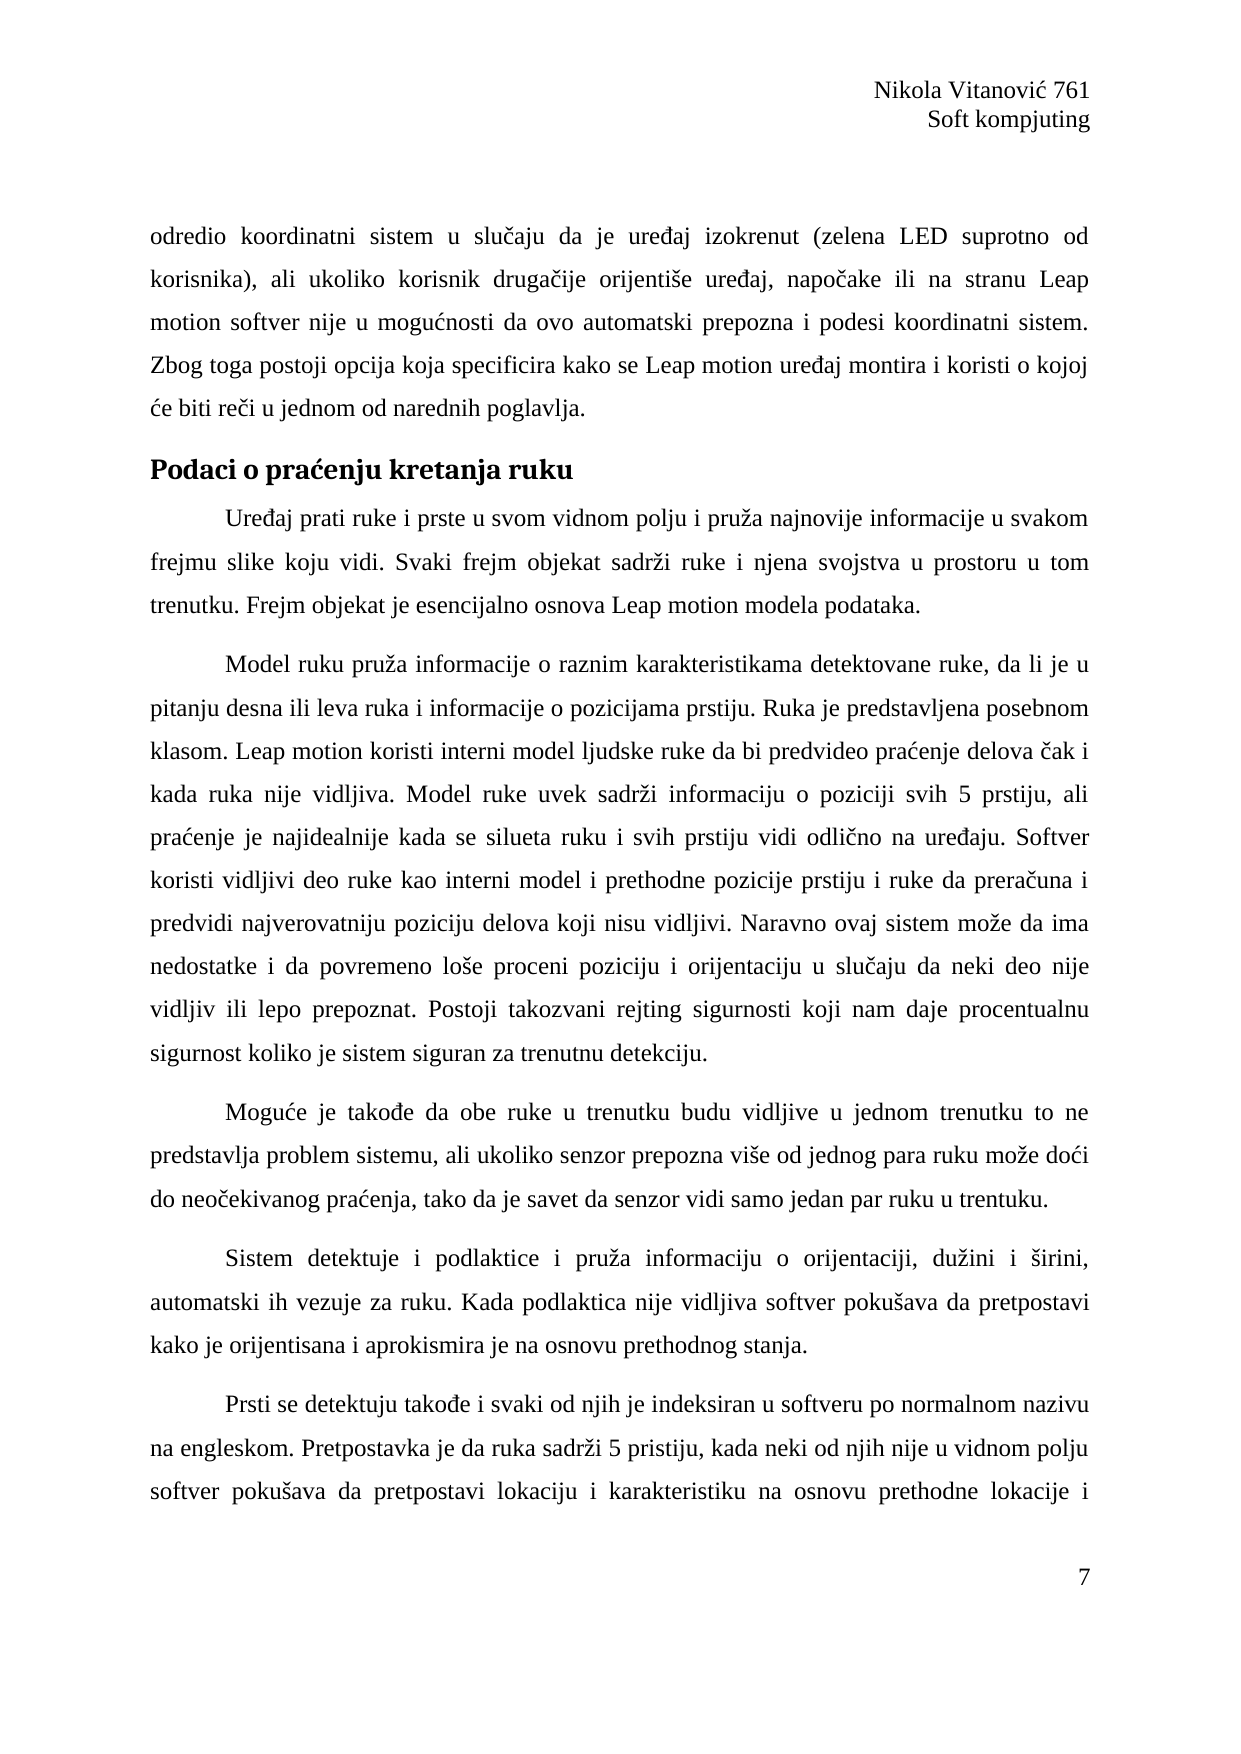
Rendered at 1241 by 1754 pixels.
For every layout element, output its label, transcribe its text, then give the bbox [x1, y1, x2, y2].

text Sistem detektuje i podlaktice i pruža informaciju o orijentaciji, dužini i širini, automatski ih vezuje za ruku. Kada podlaktica nije vidljiva softver pokušava da pretpostavi kako je orijentisana i aprokismira je na osnovu prethodnog stanja. [150, 1243, 1090, 1358]
subtitle Podaci o praćenju kretanja ruku [150, 453, 1090, 487]
text Model ruku pruža informacije o raznim karakteristikama detektovane ruke, da li je u pitanju desna ili leva ruka i informacije o pozicijama prstiju. Ruka je predstavljena posebnom klasom. Leap motion koristi interni model ljudske ruke da bi predvideo praćenje delova čak i kada ruka nije vidljiva. Model ruke uvek sadrži informaciju o poziciji svih 5 prstiju, ali praćenje je najidealnije kada se silueta ruku i svih prstiju vidi odlično na uređaju. Softver koristi vidljivi deo ruke kao interni model i prethodne pozicije prstiju i ruke da preračuna i predvidi najverovatniju poziciju delova koji nisu vidljivi. Naravno ovaj sistem može da ima nedostatke i da povremeno loše proceni poziciju i orijentaciju u slučaju da neki deo nije vidljiv ili lepo prepoznat. Postoji takozvani rejting sigurnosti koji nam daje procentualnu sigurnost koliko je sistem siguran za trenutnu detekciju. [150, 649, 1090, 1066]
text Moguće je takođe da obe ruke u trenutku budu vidljive u jednom trenutku to ne predstavlja problem sistemu, ali ukoliko senzor prepozna više od jednog para ruku može doći do neočekivanog praćenja, tako da je savet da senzor vidi samo jedan par ruku u trentuku. [150, 1097, 1090, 1212]
text Uređaj prati ruke i prste u svom vidnom polju i pruža najnovije informacije u svakom frejmu slike koju vidi. Svaki frejm objekat sadrži ruke i njena svojstva u prostoru u tom trenutku. Frejm objekat je esencijalno osnova Leap motion modela podataka. [150, 503, 1090, 618]
